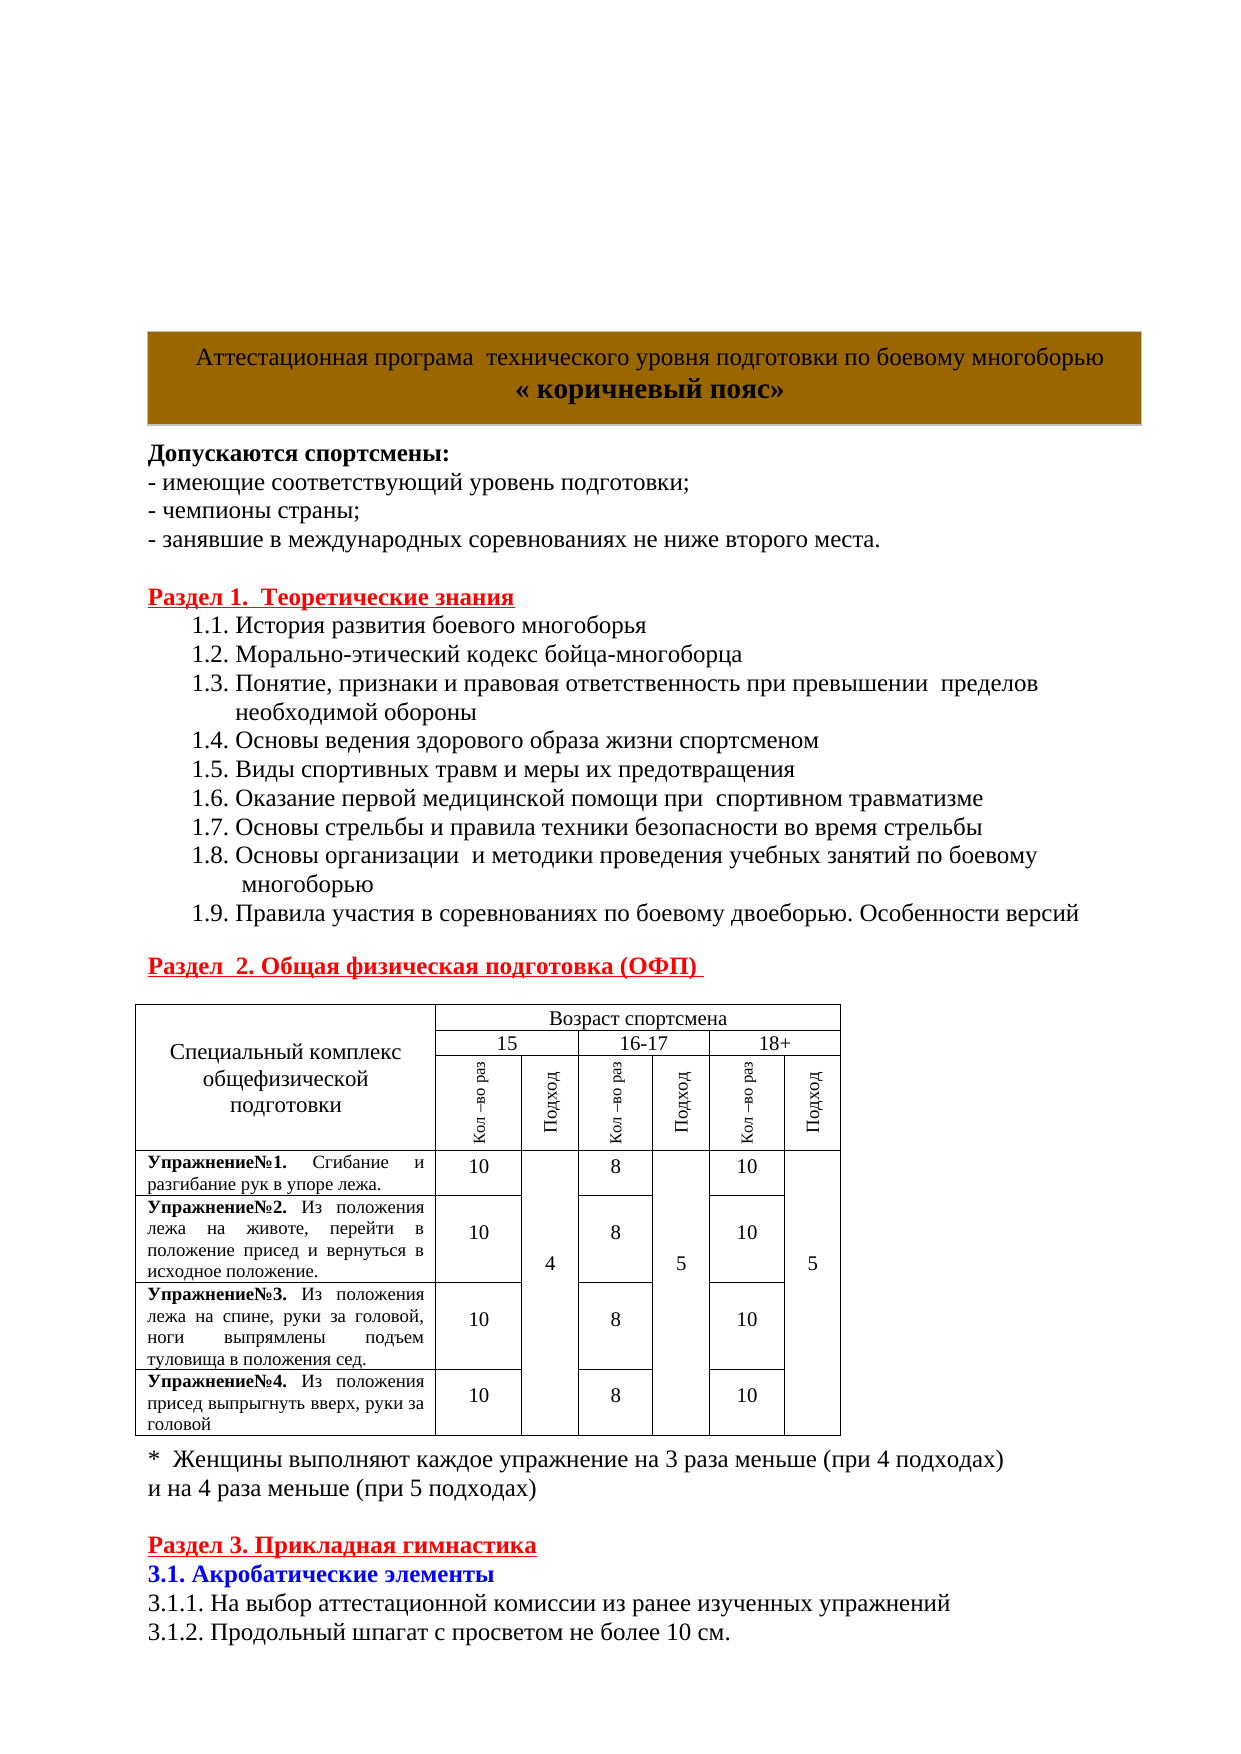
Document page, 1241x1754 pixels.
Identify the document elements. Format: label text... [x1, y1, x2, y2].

table_cell 10 [436, 1151, 521, 1194]
text и на 4 раза меньше (при 5 подходах) [148, 1473, 1152, 1502]
table_header Возраст спортсмена [436, 1005, 840, 1029]
table_cell Кол –во раз [436, 1056, 521, 1150]
text - чемпионы страны; [148, 496, 1152, 524]
table_cell Подход [785, 1056, 840, 1150]
table_cell 5 [653, 1151, 709, 1435]
text 1.9. Правила участия в соревнованиях по боевому двоеборью. Особенности версий [148, 898, 1152, 927]
table_cell Кол –во раз [579, 1056, 652, 1150]
table_cell Упражнение№4. Из положения присед выпрыгнуть вверх, руки за головой [136, 1370, 435, 1435]
text 1.4. Основы ведения здорового образа жизни спортсменом [148, 726, 1152, 754]
table_cell 10 [436, 1370, 521, 1435]
text 1.5. Виды спортивных травм и меры их предотвращения [148, 754, 1152, 783]
table_cell 5 [785, 1151, 840, 1435]
text 1.6. Оказание первой медицинской помощи при спортивном травматизме [148, 783, 1152, 812]
text 1.3. Понятие, признаки и правовая ответственность при превышении пределов [148, 668, 1152, 697]
table_cell Упражнение№1. Сгибание и разгибание рук в упоре лежа. [136, 1151, 435, 1194]
text 1.7. Основы стрельбы и правила техники безопасности во время стрельбы [148, 812, 1152, 841]
table_cell 4 [522, 1151, 578, 1435]
table_cell 10 [436, 1283, 521, 1369]
text Раздел 1. Теоретические знания [148, 582, 1152, 611]
text Аттестационная програма технического уровня подготовки по боевому многоборью [148, 342, 1152, 371]
table_cell 8 [579, 1283, 652, 1369]
text - занявшие в международных соревнованиях не ниже второго места. [148, 524, 1152, 553]
text Допускаются спортсмены: [148, 438, 1152, 467]
table_cell 10 [710, 1151, 784, 1194]
text 1.2. Морально-этический кодекс бойца-многоборца [148, 639, 1152, 668]
text « коричневый пояс» [148, 371, 1152, 404]
text 1.8. Основы организации и методики проведения учебных занятий по боевому [148, 841, 1152, 869]
table_cell 10 [710, 1283, 784, 1369]
text * Женщины выполняют каждое упражнение на 3 раза меньше (при 4 подходах) [148, 1444, 1152, 1473]
table_cell 15 [436, 1031, 578, 1054]
table_cell Кол –во раз [710, 1056, 784, 1150]
text Раздел 2. Общая физическая подготовка (ОФП) [148, 951, 1152, 979]
table_cell 10 [710, 1196, 784, 1282]
table_cell Подход [522, 1056, 578, 1150]
text 3.1.1. На выбор аттестационной комиссии из ранее изученных упражнений [148, 1588, 1152, 1617]
table_cell 8 [579, 1370, 652, 1435]
text 3.1. Акробатические элементы [148, 1559, 1152, 1588]
text 3.1.2. Продольный шпагат с просветом не более 10 см. [148, 1617, 1152, 1646]
table_cell 10 [436, 1196, 521, 1282]
text 1.1. История развития боевого многоборья [148, 611, 1152, 639]
table_cell 10 [710, 1370, 784, 1435]
table_cell Подход [653, 1056, 709, 1150]
table_cell 8 [579, 1151, 652, 1194]
text Раздел 3. Прикладная гимнастика [148, 1531, 1152, 1559]
text многоборью [148, 869, 1152, 898]
table_cell 8 [579, 1196, 652, 1282]
table_cell 18+ [710, 1031, 840, 1054]
table_cell Упражнение№2. Из положения лежа на животе, перейти в положение присед и вернуться в исходное положение. [136, 1196, 435, 1282]
text необходимой обороны [148, 697, 1152, 726]
table_cell Упражнение№3. Из положения лежа на спине, руки за головой, ноги выпрямлены подъем туловища в положения сед. [136, 1283, 435, 1369]
table_cell 16-17 [579, 1031, 709, 1054]
table_header Специальный комплекс общефизической подготовки [136, 1005, 435, 1150]
text - имеющие соответствующий уровень подготовки; [148, 467, 1152, 496]
